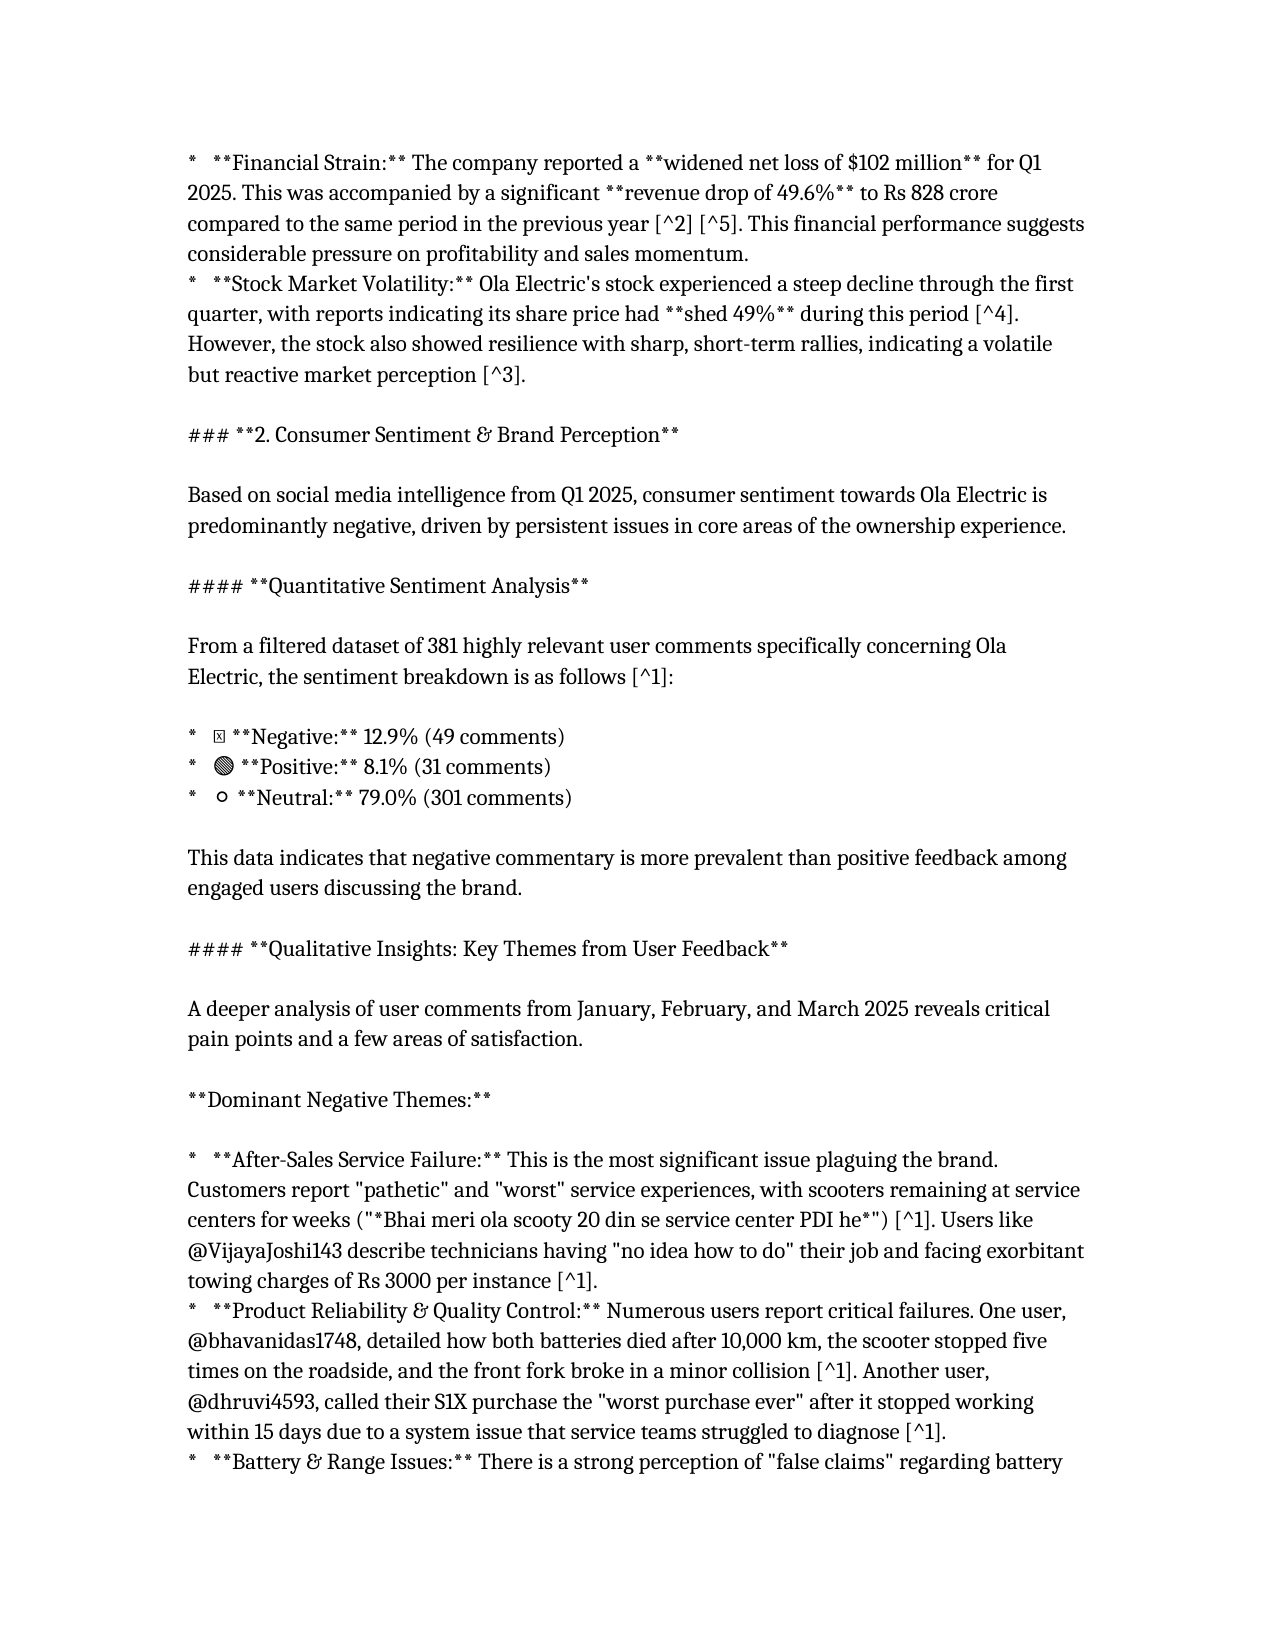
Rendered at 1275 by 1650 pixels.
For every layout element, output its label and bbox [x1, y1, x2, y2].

text [187, 150, 1087, 1475]
